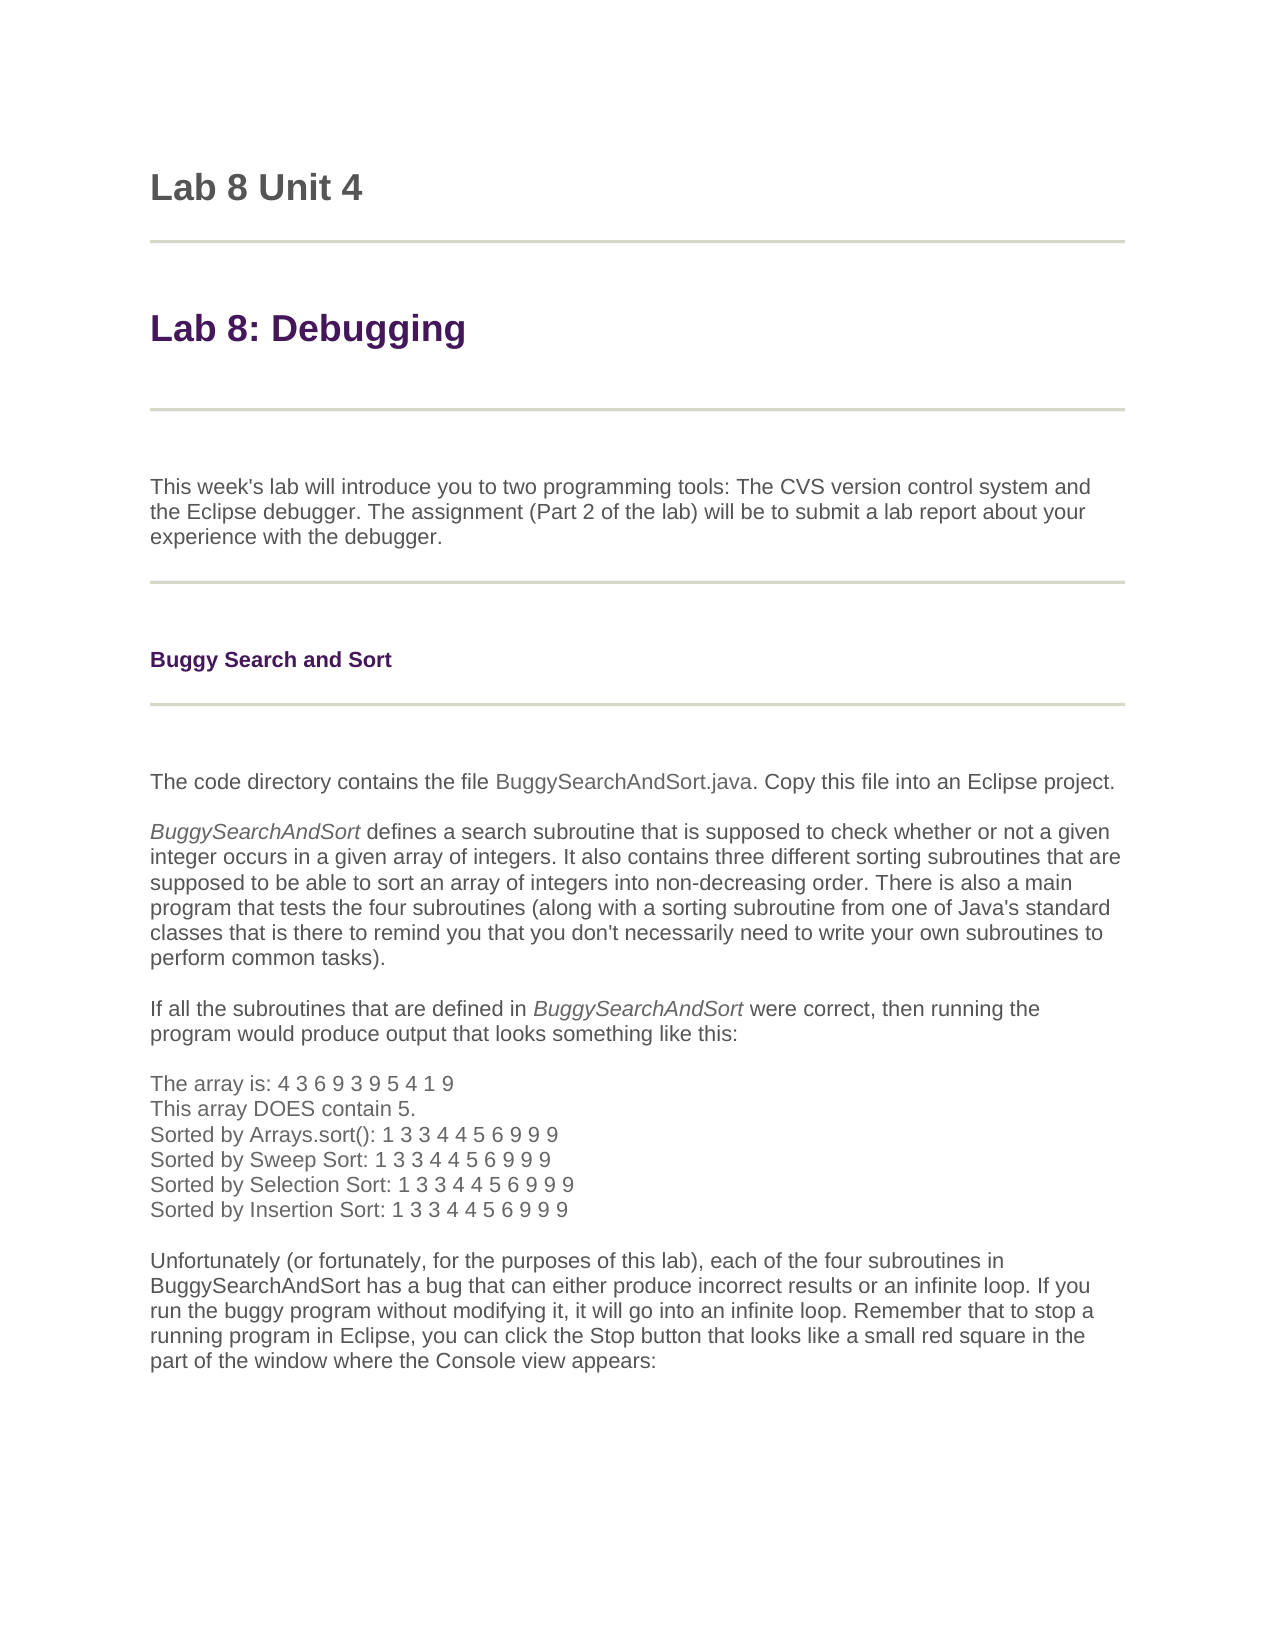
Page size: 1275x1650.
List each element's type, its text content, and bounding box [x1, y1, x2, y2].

text Buggy Search and Sort [150, 646, 1125, 672]
text Lab 8 Unit 4 [150, 166, 1125, 209]
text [150, 769, 1125, 1399]
text This week's lab will introduce you to two programming tools: The CVS version control system and the Eclipse debugger. The assignment (Part 2 of the lab) will be to submit a lab report about your experience with the debugger. [150, 474, 1125, 549]
text Lab 8: Debugging [150, 306, 1125, 377]
